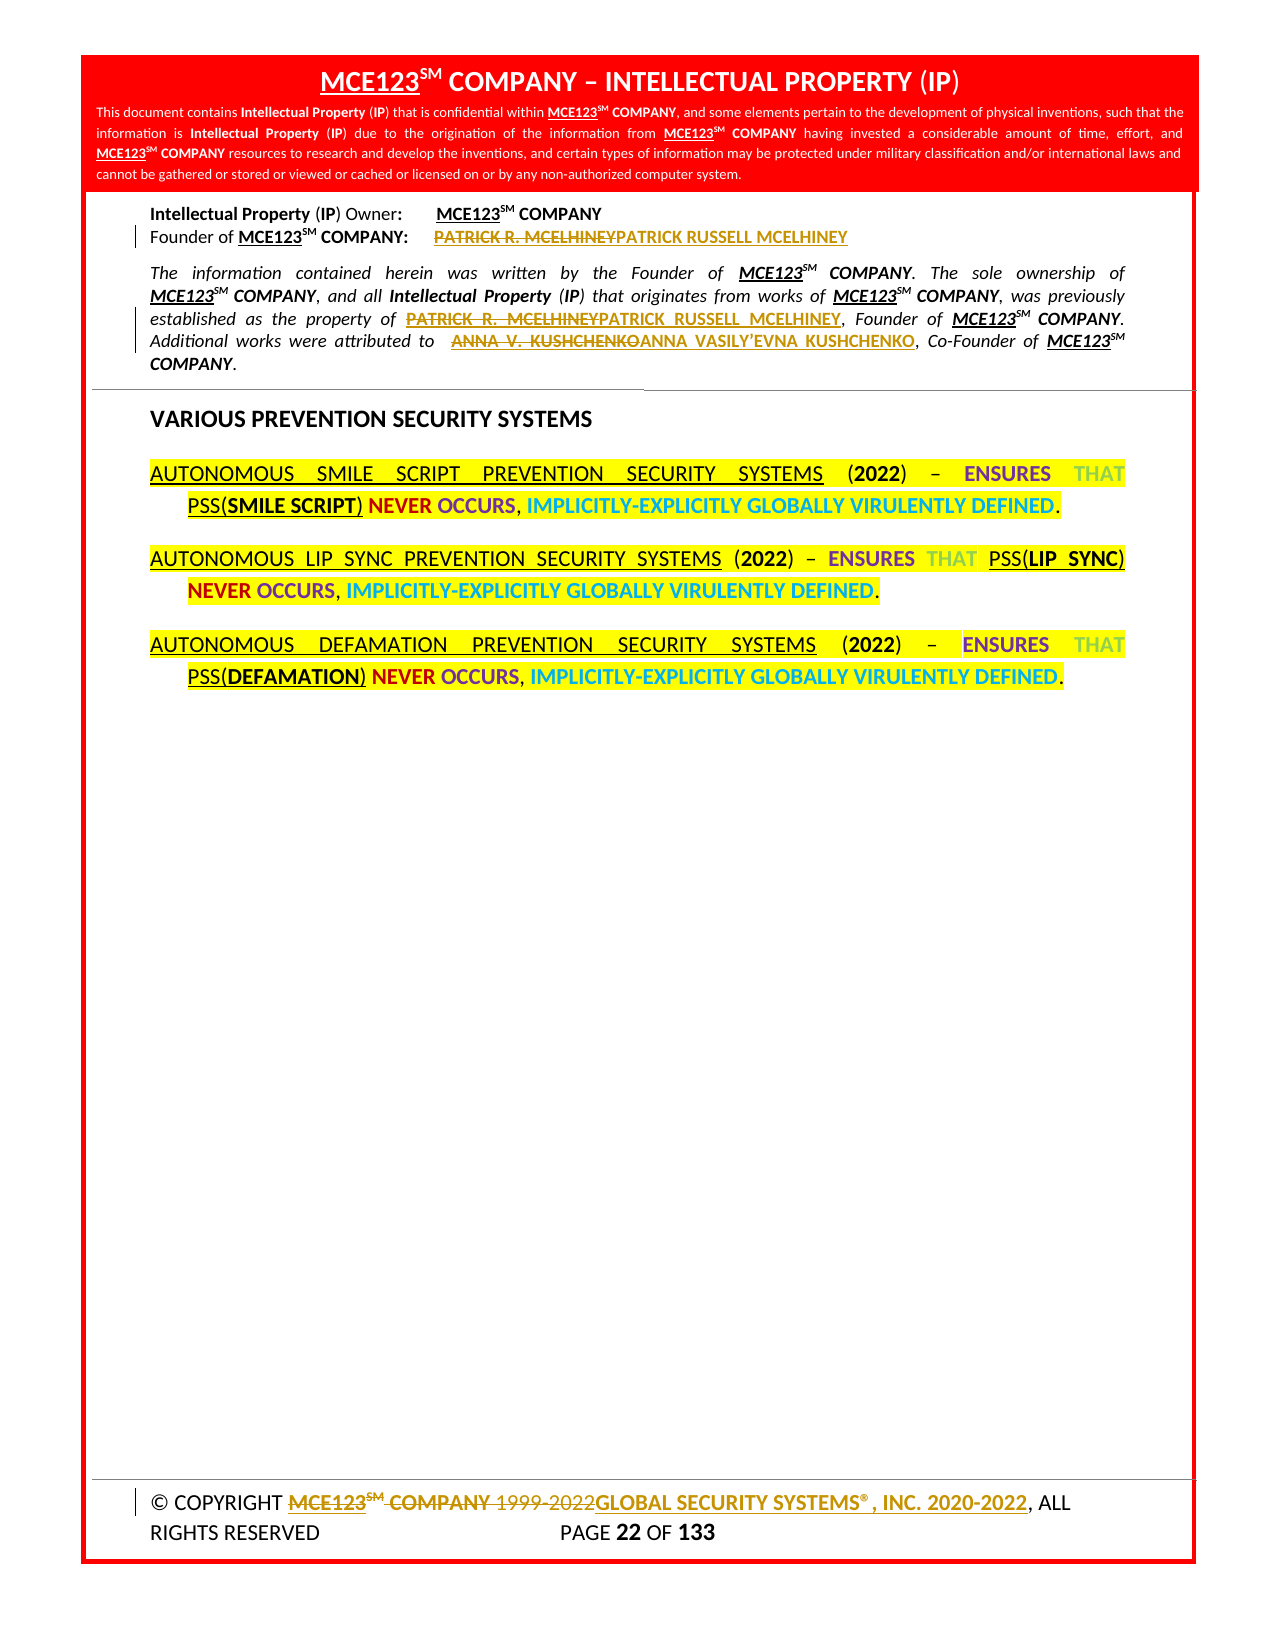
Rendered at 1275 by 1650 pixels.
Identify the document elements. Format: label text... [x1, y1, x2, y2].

text AUTONOMOUS DEFAMATION PREVENTION SECURITY SYSTEMS (2022) – ENSURES THAT PSS(DEFAMATION) NEVER OCCURS, IMPLICITLY-EXPLICITLY GLOBALLY VIRULENTLY DEFINED. [150, 630, 1125, 690]
text VARIOUS PREVENTION SECURITY SYSTEMS [150, 403, 1125, 434]
text AUTONOMOUS LIP SYNC PREVENTION SECURITY SYSTEMS (2022) – ENSURES THAT PSS(LIP SYNC) NEVER OCCURS, IMPLICITLY-EXPLICITLY GLOBALLY VIRULENTLY DEFINED. [150, 544, 1125, 605]
text AUTONOMOUS SMILE SCRIPT PREVENTION SECURITY SYSTEMS (2022) – ENSURES THAT PSS(SMILE SCRIPT) NEVER OCCURS, IMPLICITLY-EXPLICITLY GLOBALLY VIRULENTLY DEFINED. [150, 487, 1125, 519]
